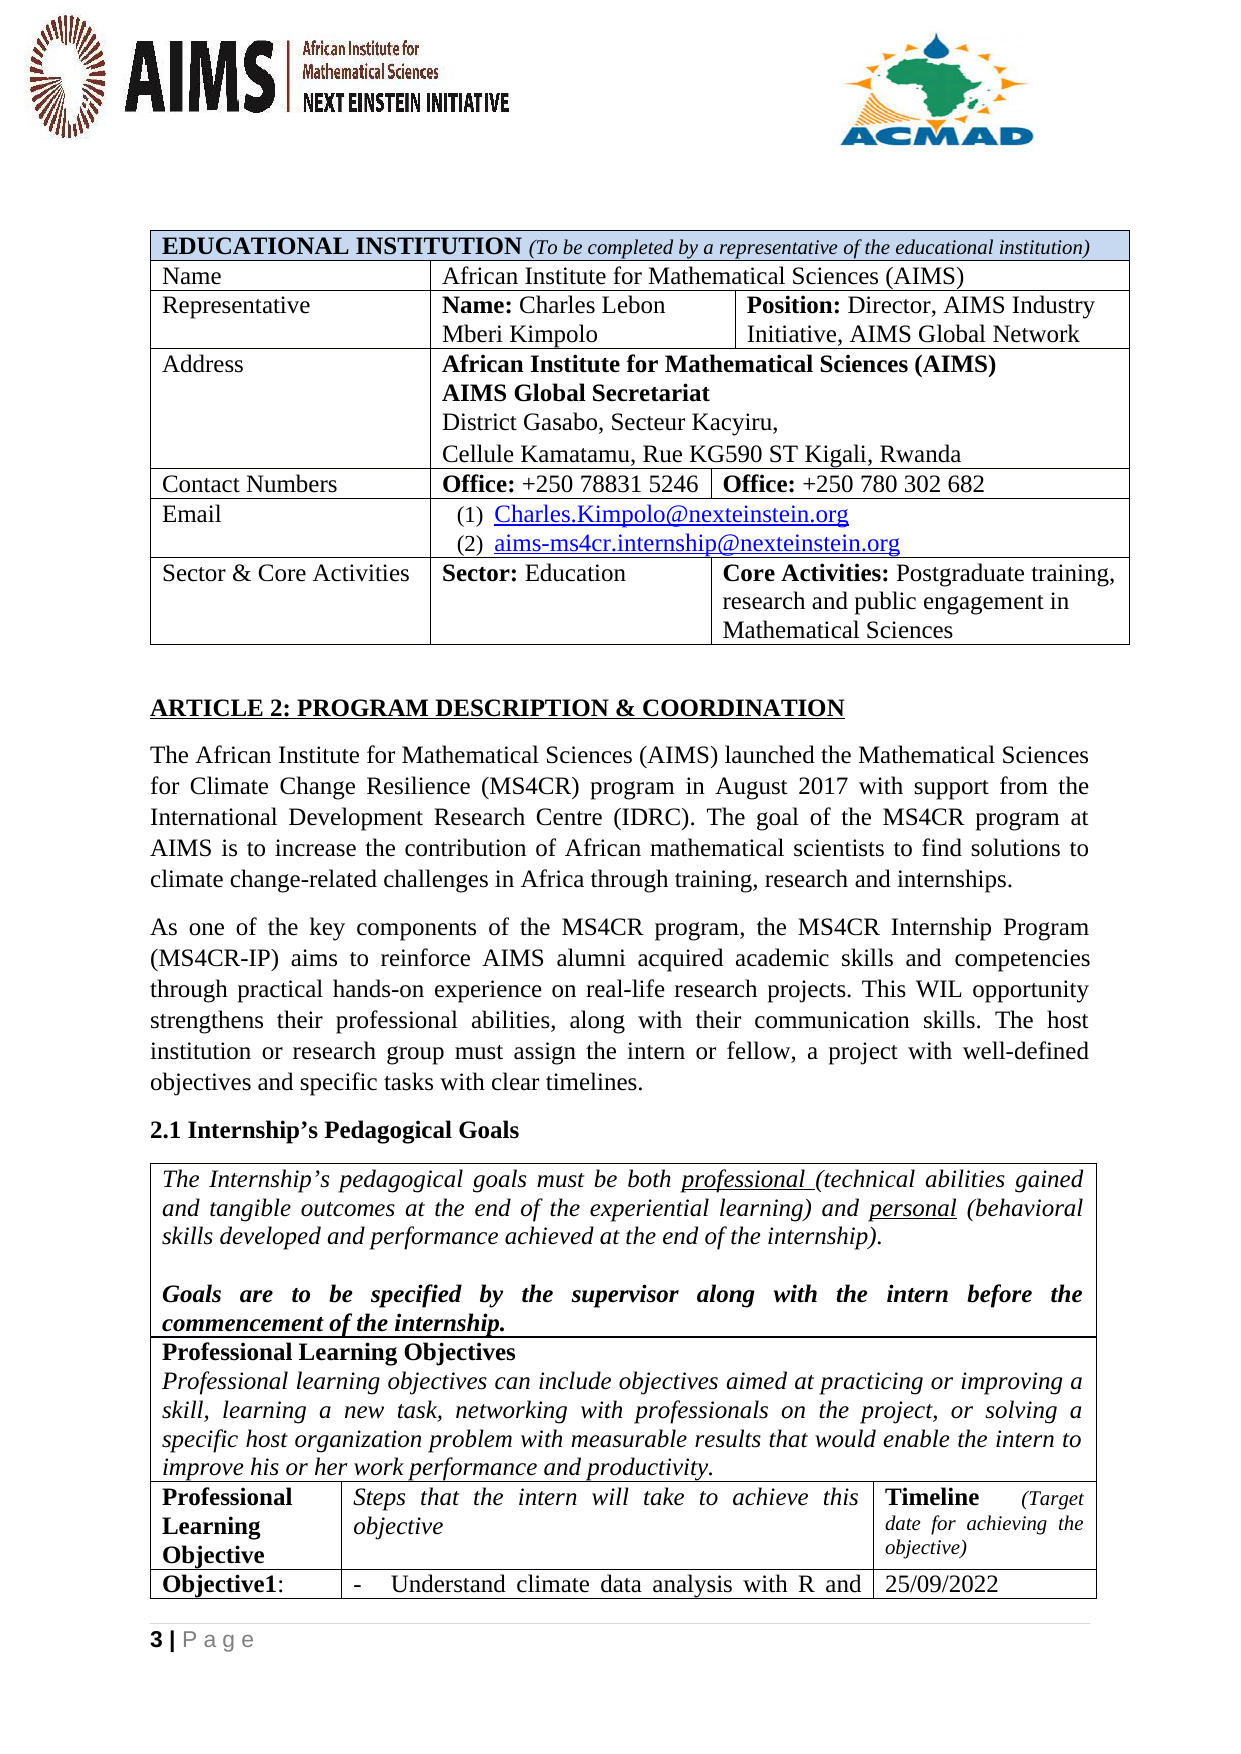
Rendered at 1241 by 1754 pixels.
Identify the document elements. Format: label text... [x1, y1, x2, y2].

table_cell Objective1: Strengthen statistical programming skills [151, 1570, 341, 1598]
table_cell African Institute for Mathematical Sciences (AIMS) [431, 261, 1129, 289]
list Internship’s Pedagogical Goals [150, 1115, 1090, 1144]
table_cell Contact Numbers [151, 469, 430, 498]
table_cell Sector & Core Activities [151, 558, 430, 644]
text As one of the key components of the MS4CR program, the MS4CR Internship Program (MS4CR-IP) aims to reinforce AIMS alumni acquired academic skills and competencies through practical hands-on experience on real-life research projects. This WIL opportunity strengthens their professional abilities, along with their communication skills. The host institution or research group must assign the intern or fellow, a project with well-defined objectives and specific tasks with clear timelines. [150, 912, 1090, 1096]
table_cell Position: Director, AIMS Industry Initiative, AIMS Global Network [736, 291, 1129, 348]
table_cell Sector: Education [431, 558, 711, 644]
table_cell Professional Learning Objective [151, 1482, 341, 1568]
table_cell Office: +250 780 302 682 [712, 469, 802, 498]
picture [24, 6, 515, 143]
table_cell Steps that the intern will take to achieve this objective [342, 1482, 873, 1568]
text The African Institute for Mathematical Sciences (AIMS) launched the Mathematical Sciences for Climate Change Resilience (MS4CR) program in August 2017 with support from the International Development Research Centre (IDRC). The goal of the MS4CR program at AIMS is to increase the contribution of African mathematical scientists to find solutions to climate change-related challenges in Africa through training, research and internships. [150, 740, 1090, 893]
table_cell Office: +250 78831 5246 [579, 469, 711, 498]
table_cell Timeline (Target date for achieving the objective) [874, 1482, 1096, 1568]
table_cell Office: +250 780 302 682 [860, 469, 1129, 498]
table_cell Office: +250 78831 5246 [431, 469, 522, 498]
table_header The Internship’s pedagogical goals must be both professional (technical abilities gained and tangible outcomes at the end of the experiential learning) and personal (behavioral skills developed and performance achieved at the end of the internship). Goals are to be specified by the supervisor along with the intern before the commencement of the internship. [151, 1164, 1096, 1336]
table_cell Name: Charles Lebon Mberi Kimpolo [431, 291, 735, 348]
table_cell African Institute for Mathematical Sciences (AIMS) AIMS Global Secretariat District Gasabo, Secteur Kacyiru, Cellule Kamatamu, Rue KG590 ST Kigali, Rwanda [431, 349, 1129, 468]
table_cell Address [151, 349, 430, 468]
table_cell Charles.Kimpolo@nexteinstein.org aims-ms4cr.internship@nexteinstein.org [431, 499, 1129, 557]
text ARTICLE 2: PROGRAM DESCRIPTION & COORDINATION [150, 693, 1090, 721]
table_cell Core Activities: Postgraduate training, research and public engagement in Mathematical Sciences [712, 558, 1129, 644]
table_cell Representative [151, 291, 430, 348]
table_cell Professional Learning Objectives Professional learning objectives can include objectives aimed at practicing or improving a skill, learning a new task, networking with professionals on the project, or solving a specific host organization problem with measurable results that would enable the intern to improve his or her work performance and productivity. [151, 1338, 1096, 1481]
table_cell Email [151, 499, 430, 557]
table_cell Name [151, 261, 430, 289]
table_header EDUCATIONAL INSTITUTION (To be completed by a representative of the educational institution) [151, 231, 1129, 260]
